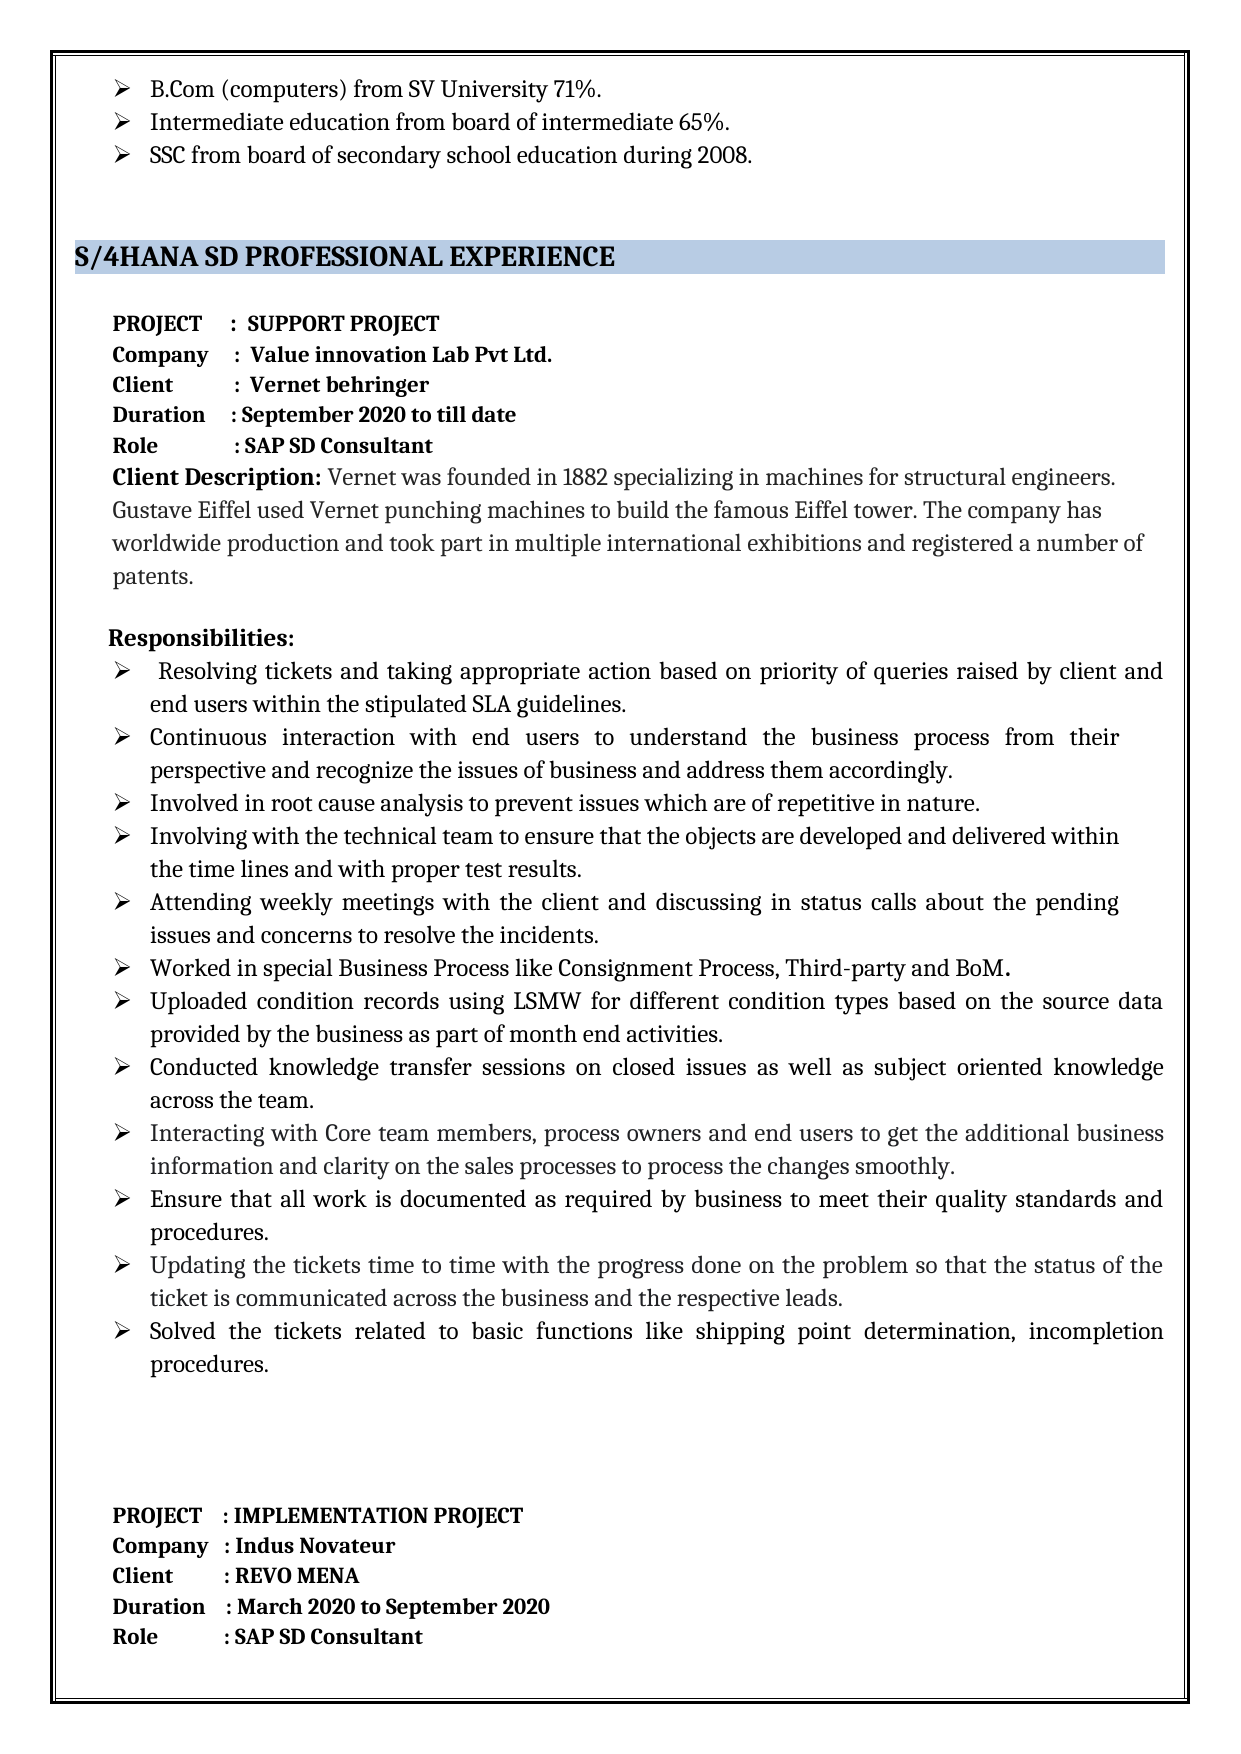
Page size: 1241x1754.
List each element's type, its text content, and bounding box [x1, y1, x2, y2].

list Uploaded condition records using LSMW for different condition types based on the source data provided by the business as part of month end activities. [112, 987, 1165, 1048]
text Responsibilities: [75, 623, 1165, 652]
list Client Description: Vernet was founded in 1882 specializing in machines for structural engineers. Gustave Eiffel used Vernet punching machines to build the famous Eiffel tower. The company has worldwide production and took part in multiple international exhibitions and registered a number of patents. [112, 463, 1165, 591]
text Role : SAP SD Consultant [75, 432, 1165, 459]
list Conducted knowledge transfer sessions on closed issues as well as subject oriented knowledge across the team. [112, 1053, 1165, 1114]
text S/4HANA SD PROFESSIONAL EXPERIENCE [75, 240, 1165, 274]
text Client : Vernet behringer [75, 372, 1165, 398]
list Continuous interaction with end users to understand the business process from their perspective and recognize the issues of business and address them accordingly. [112, 723, 1120, 784]
list Ensure that all work is documented as required by business to meet their quality standards and procedures. [112, 1185, 1165, 1247]
text Duration : September 2020 to till date [75, 402, 1165, 429]
list Updating the tickets time to time with the progress done on the problem so that the status of the ticket is communicated across the business and the respective leads. [112, 1251, 1165, 1313]
text Role : SAP SD Consultant [75, 1624, 1165, 1650]
text PROJECT : IMPLEMENTATION PROJECT [75, 1503, 1165, 1529]
list SSC from board of secondary school education during 2008. [112, 141, 1165, 170]
list Involving with the technical team to ensure that the objects are developed and delivered within the time lines and with proper test results. [112, 822, 1120, 883]
text Duration : March 2020 to September 2020 [75, 1593, 1165, 1620]
list Worked in special Business Process like Consignment Process, Third-party and BoM. [112, 954, 1165, 982]
list Solved the tickets related to basic functions like shipping point determination, incompletion procedures. [112, 1317, 1165, 1379]
list Interacting with Core team members, process owners and end users to get the additional business information and clarity on the sales processes to process the changes smoothly. [112, 1119, 1165, 1181]
list Attending weekly meetings with the client and discussing in status calls about the pending issues and concerns to resolve the incidents. [112, 888, 1120, 949]
text Company : Value innovation Lab Pvt Ltd. [75, 342, 1165, 368]
list Involved in root cause analysis to prevent issues which are of repetitive in nature. [112, 789, 1120, 817]
list Resolving tickets and taking appropriate action based on priority of queries raised by client and end users within the stipulated SLA guidelines. [112, 657, 1165, 718]
list B.Com (computers) from SV University 71%. [112, 75, 1165, 104]
text Company : Indus Novateur [75, 1533, 1165, 1559]
text PROJECT : SUPPORT PROJECT [75, 309, 1165, 338]
text Client : REVO MENA [75, 1563, 1165, 1590]
list Intermediate education from board of intermediate 65%. [112, 108, 1165, 137]
